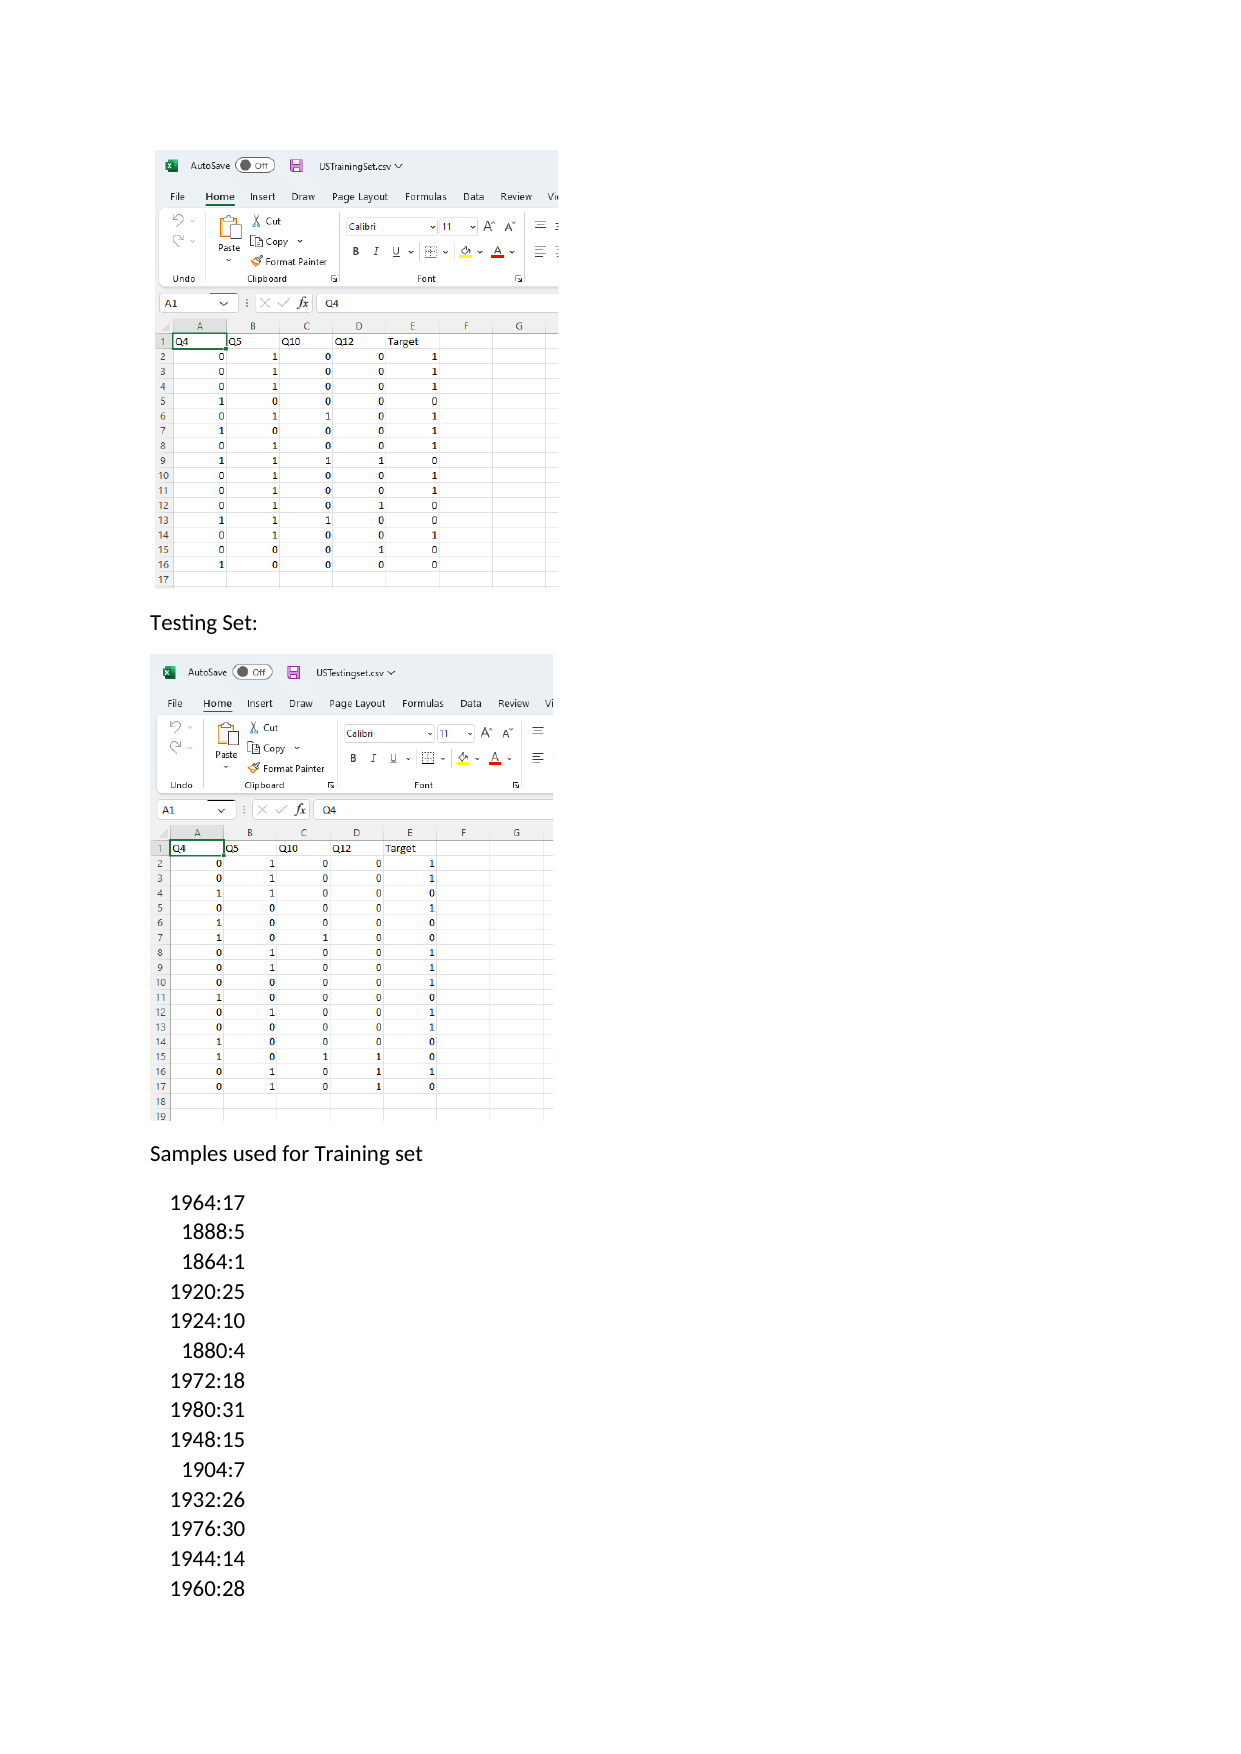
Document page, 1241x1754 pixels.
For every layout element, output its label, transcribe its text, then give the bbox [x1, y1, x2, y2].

picture [155, 150, 559, 589]
table_cell 1864:1 [150, 1246, 256, 1275]
table_cell 1904:7 [150, 1453, 256, 1483]
text Testing Set: [150, 608, 1090, 636]
table_cell 1960:28 [150, 1572, 256, 1602]
table_cell 1972:18 [150, 1364, 256, 1394]
table_cell 1920:25 [150, 1275, 256, 1305]
table_cell 1948:15 [150, 1424, 256, 1453]
table_cell 1980:31 [150, 1394, 256, 1424]
table_cell 1880:4 [150, 1335, 256, 1364]
table_cell 1976:30 [150, 1513, 256, 1542]
table_header 1964:17 [150, 1186, 256, 1216]
table_cell 1944:14 [150, 1543, 256, 1572]
table_cell 1932:26 [150, 1483, 256, 1513]
table_cell 1888:5 [150, 1216, 256, 1246]
text Samples used for Training set [150, 1139, 1090, 1167]
picture [150, 654, 554, 1121]
table_cell 1924:10 [150, 1305, 256, 1334]
